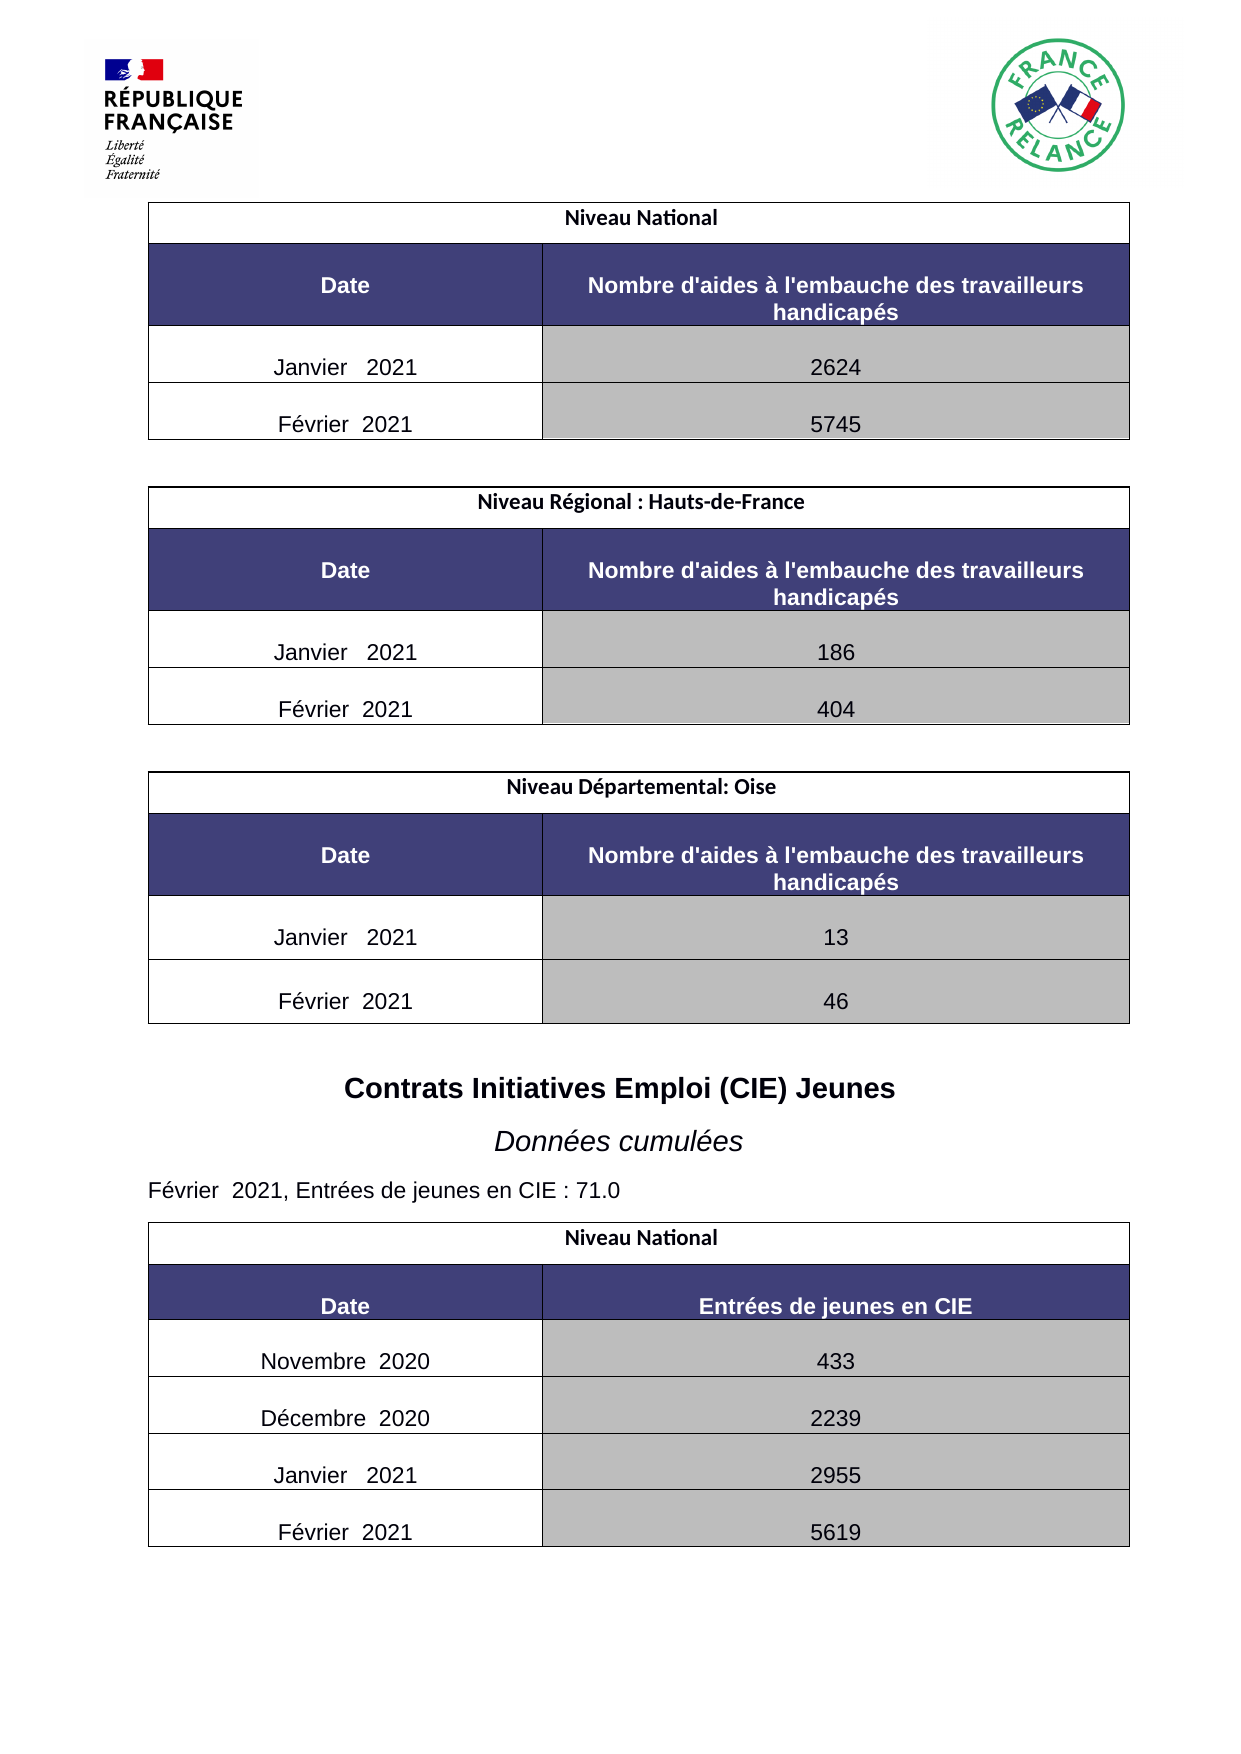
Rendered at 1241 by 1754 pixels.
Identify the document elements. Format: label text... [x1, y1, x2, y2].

table_cell Janvier 2021 [149, 611, 542, 667]
table_cell Date [149, 814, 542, 895]
text Données cumulées [148, 1124, 1093, 1158]
table_cell 2955 [543, 1434, 1129, 1489]
picture [926, 17, 1184, 188]
table_cell Janvier 2021 [149, 326, 542, 382]
table_cell 5619 [543, 1490, 1129, 1546]
text Contrats Initiatives Emploi (CIE) Jeunes [148, 1071, 1093, 1105]
table_cell Date [149, 244, 542, 325]
table_cell Novembre 2020 [149, 1320, 542, 1376]
table_cell Date [149, 529, 542, 610]
table_cell Janvier 2021 [149, 896, 542, 959]
table_cell 186 [543, 611, 1129, 667]
table_header Niveau National [149, 1223, 1129, 1264]
table_header Niveau Départemental: Oise [149, 773, 1129, 813]
picture [84, 39, 259, 198]
table_cell Nombre d'aides à l'embauche des travailleurs handicapés [543, 814, 1129, 895]
table_cell Février 2021 [149, 383, 542, 438]
table_cell 2239 [543, 1377, 1129, 1433]
table_cell 5745 [543, 383, 1129, 438]
table_cell Nombre d'aides à l'embauche des travailleurs handicapés [543, 244, 1129, 325]
table_header Niveau National [149, 203, 1129, 243]
table_cell Février 2021 [149, 1490, 542, 1546]
table_cell Décembre 2020 [149, 1377, 542, 1433]
table_cell 13 [543, 896, 1129, 959]
table_cell Entrées de jeunes en CIE [543, 1265, 1129, 1319]
table_cell Nombre d'aides à l'embauche des travailleurs handicapés [543, 529, 1129, 610]
table_cell 433 [543, 1320, 1129, 1376]
table_cell Janvier 2021 [149, 1434, 542, 1489]
table_cell 2624 [543, 326, 1129, 382]
table_cell 46 [543, 960, 1129, 1023]
table_cell Date [149, 1265, 542, 1319]
table_header Niveau Régional : Hauts-de-France [149, 488, 1129, 528]
table_cell Février 2021 [149, 668, 542, 723]
table_cell 404 [543, 668, 1129, 723]
text Février 2021, Entrées de jeunes en CIE : 71.0 [148, 1177, 1093, 1203]
table_cell Février 2021 [149, 960, 542, 1023]
